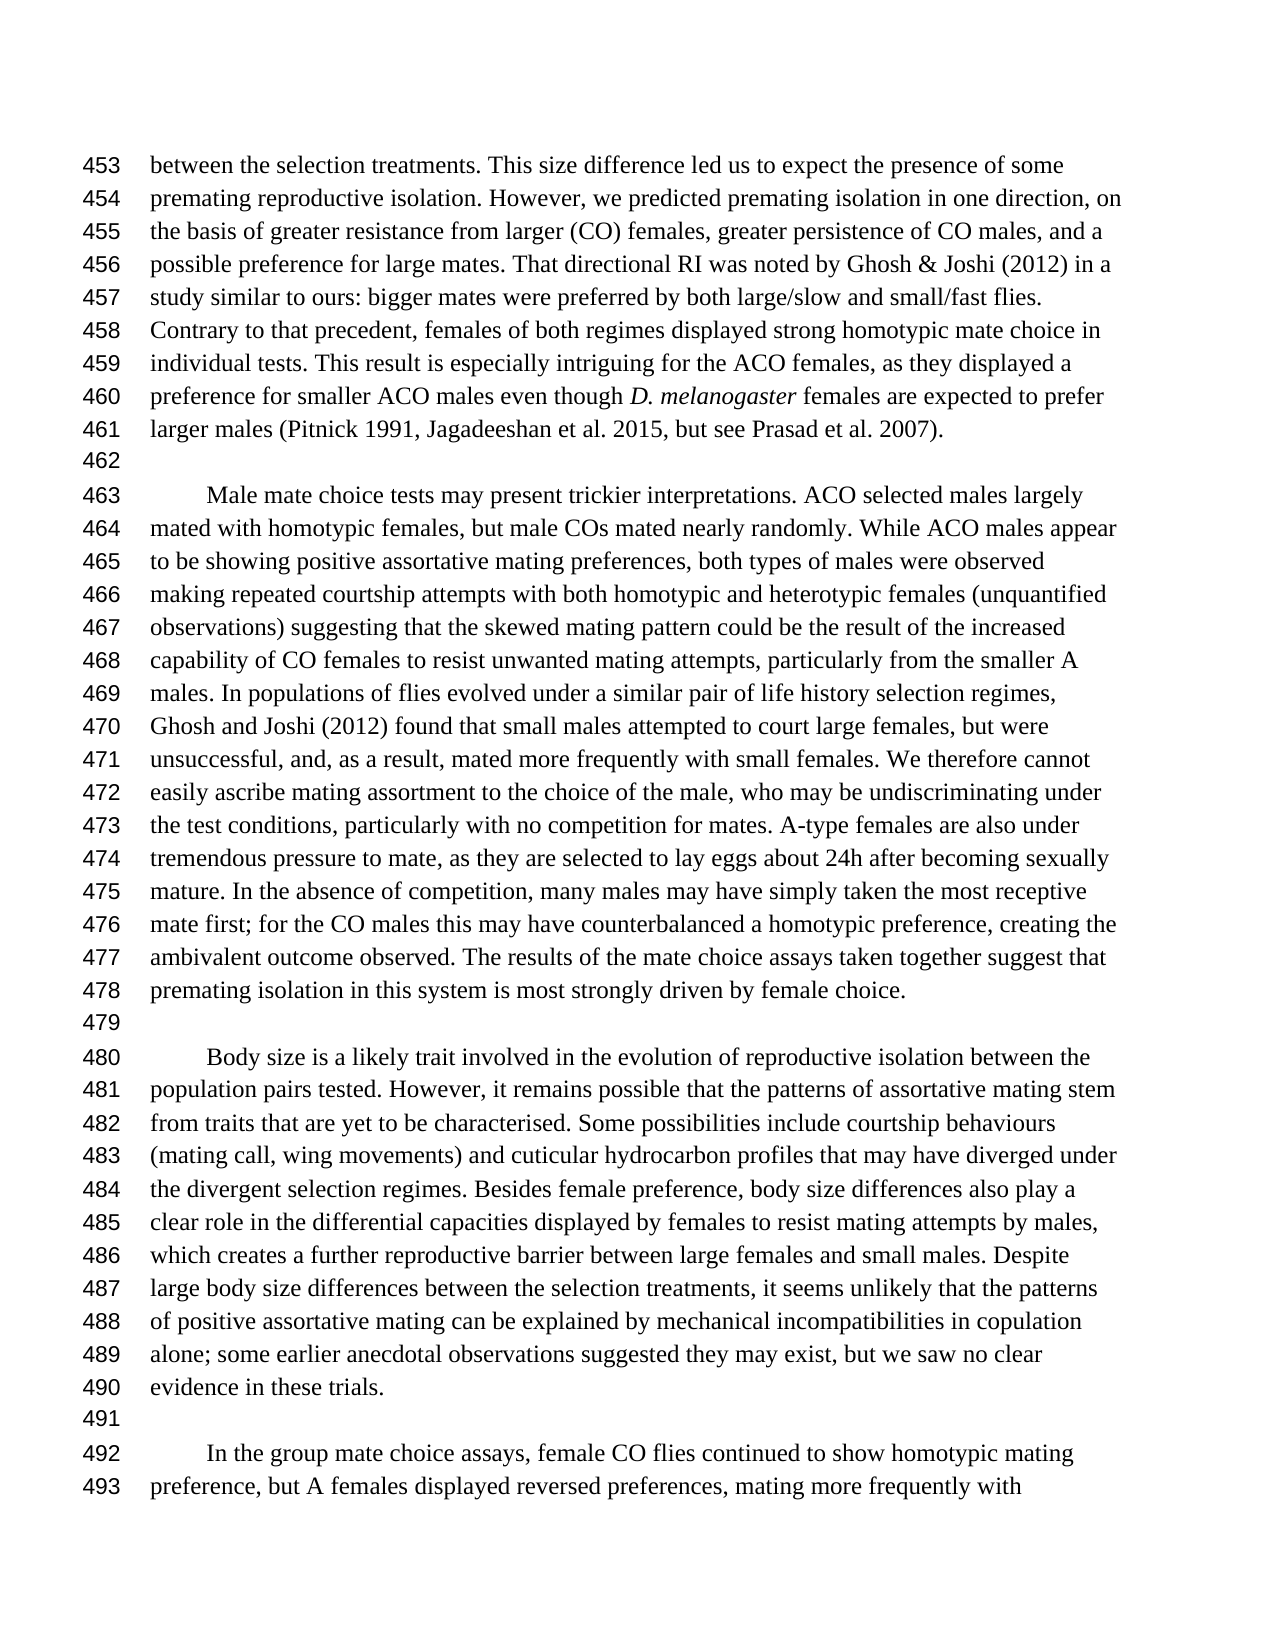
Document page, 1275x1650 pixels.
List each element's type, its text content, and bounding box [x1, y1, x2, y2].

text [150, 150, 1125, 443]
text Body size is a likely trait involved in the evolution of reproductive isolation between the population pairs tested. However, it remains possible that the patterns of assortative mating stem from traits that are yet to be characterised. Some possibilities include courtship behaviours (mating call, wing movements) and cuticular hydrocarbon profiles that may have diverged under the divergent selection regimes. Besides female preference, body size differences also play a clear role in the differential capacities displayed by females to resist mating attempts by males, which creates a further reproductive barrier between large females and small males. Despite large body size differences between the selection treatments, it seems unlikely that the patterns of positive assortative mating can be explained by mechanical incompatibilities in copulation alone; some earlier anecdotal observations suggested they may exist, but we saw no clear evidence in these trials. [150, 1042, 1125, 1401]
text Male mate choice tests may present trickier interpretations. ACO selected males largely mated with homotypic females, but male COs mated nearly randomly. While ACO males appear to be showing positive assortative mating preferences, both types of males were observed making repeated courtship attempts with both homotypic and heterotypic females (unquantified observations) suggesting that the skewed mating pattern could be the result of the increased capability of CO females to resist unwanted mating attempts, particularly from the smaller A males. In populations of flies evolved under a similar pair of life history selection regimes, Ghosh and Joshi (2012) found that small males attempted to court large females, but were unsuccessful, and, as a result, mated more frequently with small females. We therefore cannot easily ascribe mating assortment to the choice of the male, who may be undiscriminating under the test conditions, particularly with no competition for mates. A-type females are also under tremendous pressure to mate, as they are selected to lay eggs about 24h after becoming sexually mature. In the absence of competition, many males may have simply taken the most receptive mate first; for the CO males this may have counterbalanced a homotypic preference, creating the ambivalent outcome observed. The results of the mate choice assays taken together suggest that premating isolation in this system is most strongly driven by female choice. [150, 480, 1125, 1004]
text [150, 1438, 1125, 1499]
